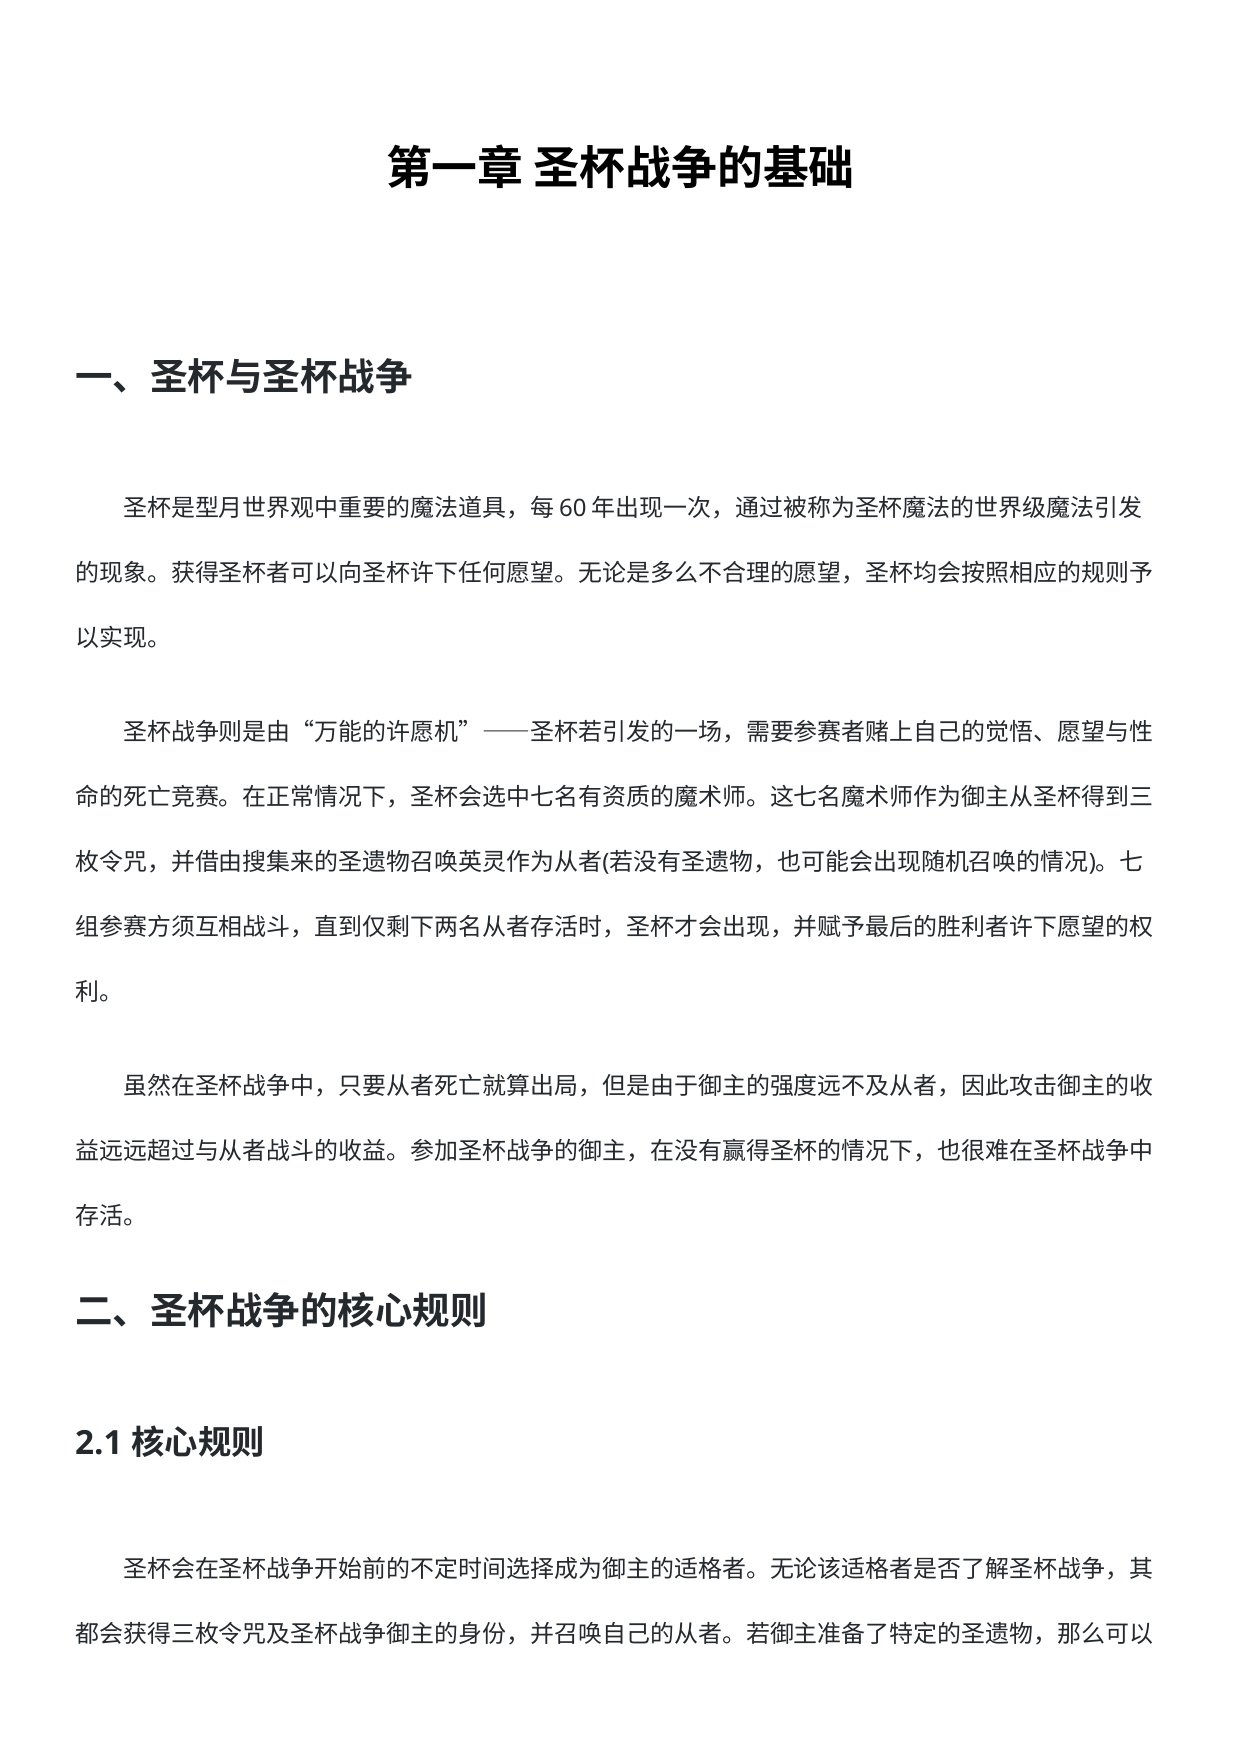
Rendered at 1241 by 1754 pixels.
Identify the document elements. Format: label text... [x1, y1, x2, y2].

subtitle 一、圣杯与圣杯战争 [75, 342, 1165, 407]
subtitle 第一章 圣杯战争的基础 [75, 116, 1165, 214]
text 圣杯战争则是由“万能的许愿机”——圣杯若引发的一场，需要参赛者赌上自己的觉悟、愿望与性命的死亡竞赛。在正常情况下，圣杯会选中七名有资质的魔术师。这七名魔术师作为御主从圣杯得到三枚令咒，并借由搜集来的圣遗物召唤英灵作为从者(若没有圣遗物，也可能会出现随机召唤的情况)。七组参赛方须互相战斗，直到仅剩下两名从者存活时，圣杯才会出现，并赋予最后的胜利者许下愿望的权利。 [75, 697, 1165, 1022]
text 圣杯是型月世界观中重要的魔法道具，每60年出现一次，通过被称为圣杯魔法的世界级魔法引发的现象。获得圣杯者可以向圣杯许下任何愿望。无论是多么不合理的愿望，圣杯均会按照相应的规则予以实现。 [75, 473, 1165, 668]
text 虽然在圣杯战争中，只要从者死亡就算出局，但是由于御主的强度远不及从者，因此攻击御主的收益远远超过与从者战斗的收益。参加圣杯战争的御主，在没有赢得圣杯的情况下，也很难在圣杯战争中存活。 [75, 1052, 1165, 1247]
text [75, 1535, 1165, 1665]
subtitle 二、圣杯战争的核心规则 [75, 1276, 1165, 1341]
subtitle 2.1 核心规则 [75, 1407, 1165, 1472]
